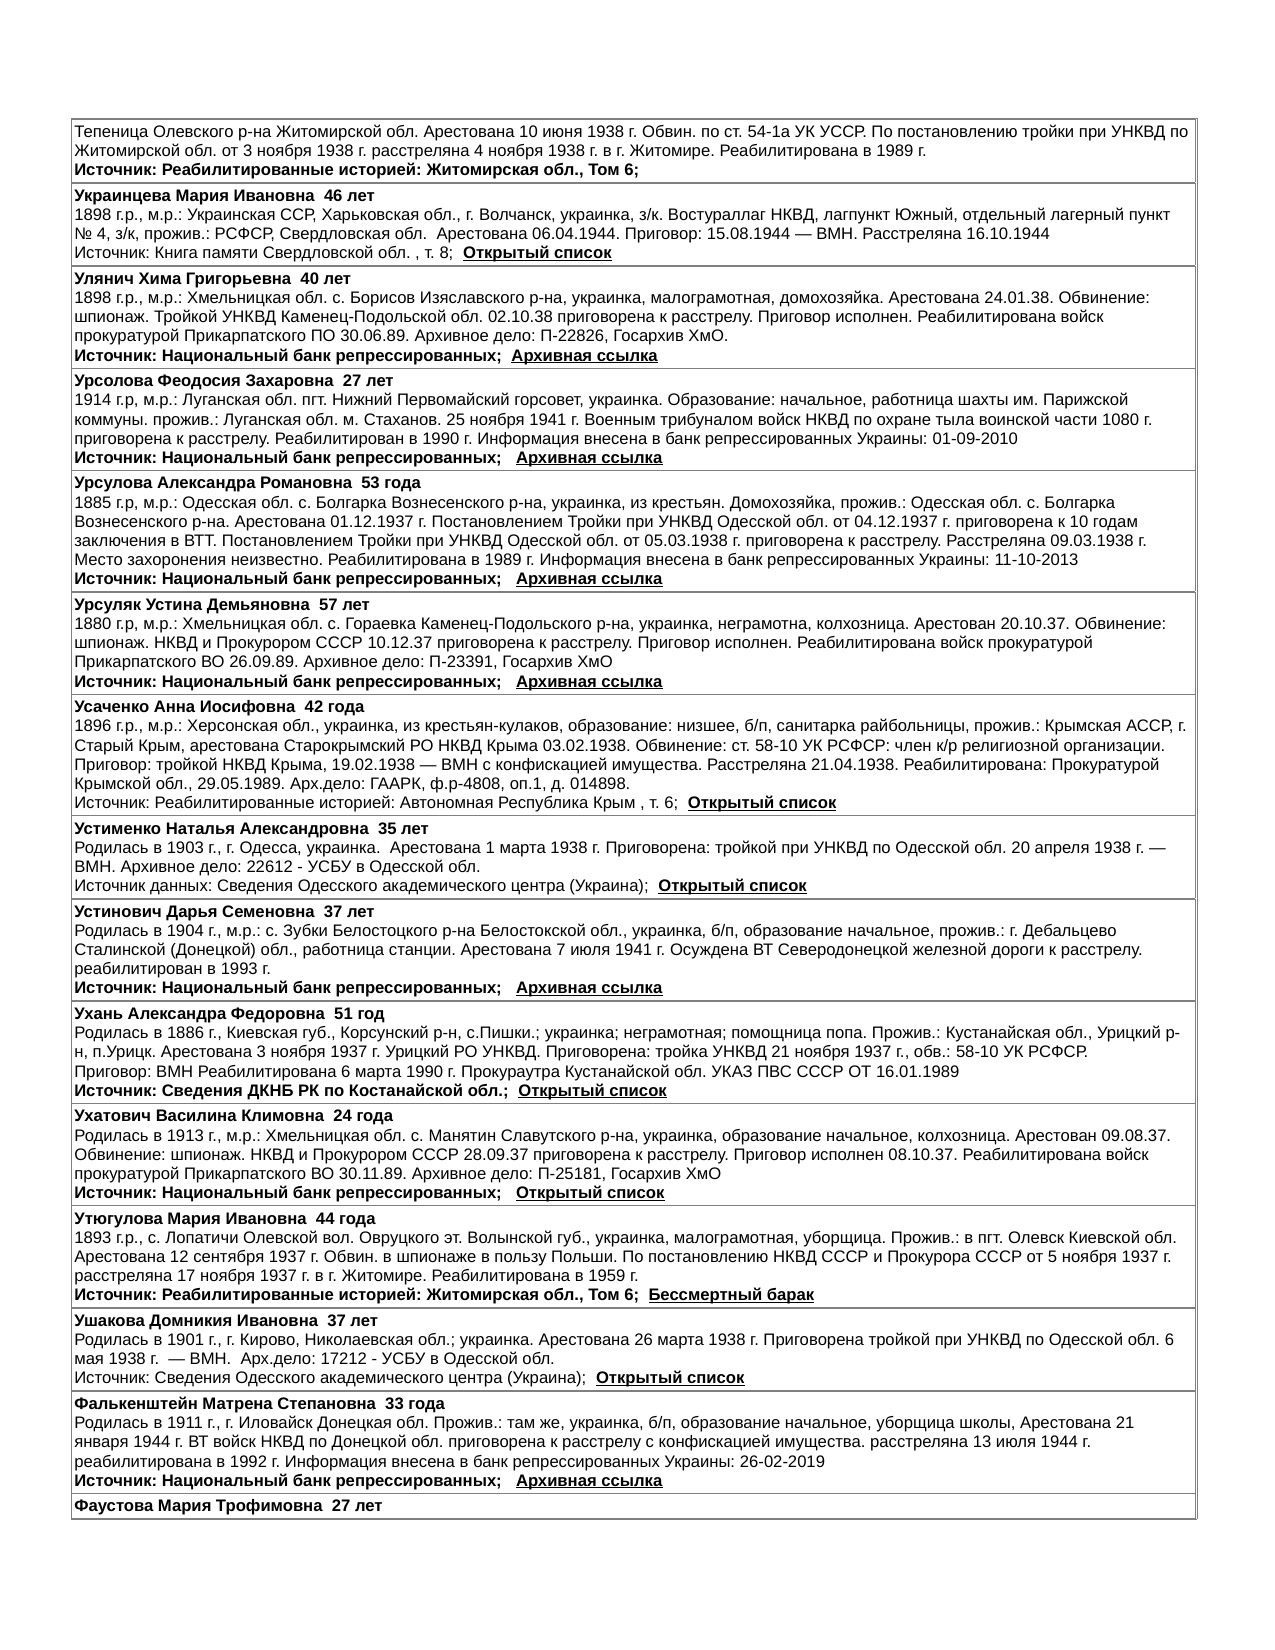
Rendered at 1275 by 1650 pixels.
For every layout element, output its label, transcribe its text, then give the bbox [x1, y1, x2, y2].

table_cell Усаченко Анна Иосифовна 42 года 1896 г.р., м.р.: Херсонская обл., украинка, из крестьян-кулаков, образование: низшее, б/п, санитарка райбольницы, прожив.: Крымская АССР, г. Старый Крым, арестована Старокрымский РО НКВД Крыма 03.02.1938. Обвинение: ст. 58-10 УК РСФСР: член к/р религиозной организации. Приговор: тройкой НКВД Крыма, 19.02.1938 — ВМН с конфискацией имущества. Расстреляна 21.04.1938. Реабилитирована: Прокуратурой Крымской обл., 29.05.1989. Арх.дело: ГААРК, ф.р-4808, оп.1, д. 014898. Источник: Реабилитированные историей: Автономная Республика Крым , т. 6; Открытый список [72, 695, 1195, 815]
table_cell Утюгулова Мария Ивановна 44 года 1893 г.р., с. Лопатичи Олевской вол. Овруцкого эт. Волынской губ., украинка, малограмотная, уборщица. Прожив.: в пгт. Олевск Киевской обл. Арестована 12 сентября 1937 г. Обвин. в шпионаже в пользу Польши. По постановлению НКВД СССР и Прокурора СССР от 5 ноября 1937 г. расстреляна 17 ноября 1937 г. в г. Житомире. Реабилитирована в 1959 г. Источник: Реабилитированные историей: Житомирская обл., Том 6; Бессмертный барак [72, 1206, 1195, 1307]
table_cell Улянич Хима Григорьевна 40 лет 1898 г.р., м.р.: Хмельницкая обл. с. Борисов Изяславского р-на, украинка, малограмотная, домохозяйка. Арестована 24.01.38. Обвинение: шпионаж. Тройкой УНКВД Каменец-Подольской обл. 02.10.38 приговорена к расстрелу. Приговор исполнен. Реабилитирована войск прокуратурой Прикарпатского ПО 30.06.89. Архивное дело: П-22826, Госархив ХмО. Источник: Национальный банк репрессированных; Архивная ссылка [72, 267, 1195, 367]
table_cell Ухатович Василина Климовна 24 года Родилась в 1913 г., м.р.: Хмельницкая обл. с. Манятин Славутского р-на, украинка, образование начальное, колхозница. Арестован 09.08.37. Обвинение: шпионаж. НКВД и Прокурором СССР 28.09.37 приговорена к расстрелу. Приговор исполнен 08.10.37. Реабилитирована войск прокуратурой Прикарпатского ВО 30.11.89. Архивное дело: П-25181, Госархив ХмО Источник: Национальный банк репрессированных; Открытый список [72, 1104, 1195, 1205]
table_cell Устименко Наталья Александровна 35 лет Родилась в 1903 г., г. Одесса, украинка. Арестована 1 марта 1938 г. Приговорена: тройкой при УНКВД по Одесской обл. 20 апреля 1938 г. — ВМН. Архивное дело: 22612 - УСБУ в Одесской обл. Источник данных: Сведения Одесского академического центра (Украина); Открытый список [72, 816, 1195, 898]
table_cell Урсолова Феодосия Захаровна 27 лет 1914 г.р, м.р.: Луганская обл. пгт. Нижний Первомайский горсовет, украинка. Образование: начальное, работница шахты им. Парижской коммуны. прожив.: Луганская обл. м. Стаханов. 25 ноября 1941 г. Военным трибуналом войск НКВД по охране тыла воинской части 1080 г. приговорена к расстрелу. Реабилитирован в 1990 г. Информация внесена в банк репрессированных Украины: 01-09-2010 Источник: Национальный банк репрессированных; Архивная ссылка [72, 369, 1195, 470]
table_cell Урсуляк Устина Демьяновна 57 лет 1880 г.р, м.р.: Хмельницкая обл. с. Гораевка Каменец-Подольского р-на, украинка, неграмотна, колхозница. Арестован 20.10.37. Обвинение: шпионаж. НКВД и Прокурором СССР 10.12.37 приговорена к расстрелу. Приговор исполнен. Реабилитирована войск прокуратурой Прикарпатского ВО 26.09.89. Архивное дело: П-23391, Госархив ХмО Источник: Национальный банк репрессированных; Архивная ссылка [72, 593, 1195, 693]
table_cell Урсулова Александра Романовна 53 года 1885 г.р, м.р.: Одесская обл. с. Болгарка Вознесенского р-на, украинка, из крестьян. Домохозяйка, прожив.: Одесская обл. с. Болгарка Вознесенского р-на. Арестована 01.12.1937 г. Постановлением Тройки при УНКВД Одесской обл. от 04.12.1937 г. приговорена к 10 годам заключения в ВТТ. Постановлением Тройки при УНКВД Одесской обл. от 05.03.1938 г. приговорена к расстрелу. Расстреляна 09.03.1938 г. Место захоронения неизвестно. Реабилитирована в 1989 г. Информация внесена в банк репрессированных Украины: 11-10-2013 Источник: Национальный банк репрессированных; Архивная ссылка [72, 471, 1195, 591]
table_cell Устинович Дарья Семеновна 37 лет Родилась в 1904 г., м.р.: с. Зубки Белостоцкого р-на Белостокской обл., украинка, б/п, образование начальное, прожив.: г. Дебальцево Сталинской (Донецкой) обл., работница станции. Арестована 7 июля 1941 г. Осуждена ВТ Северодонецкой железной дороги к расстрелу. реабилитирован в 1993 г. Источник: Национальный банк репрессированных; Архивная ссылка [72, 900, 1195, 1000]
table_cell Фалькенштейн Матрена Степановна 33 года Родилась в 1911 г., г. Иловайск Донецкая обл. Прожив.: там же, украинка, б/п, образование начальное, уборщица школы, Арестована 21 января 1944 г. ВТ войск НКВД по Донецкой обл. приговорена к расстрелу с конфискацией имущества. расстреляна 13 июля 1944 г. реабилитирована в 1992 г. Информация внесена в банк репрессированных Украины: 26-02-2019 Источник: Национальный банк репрессированных; Архивная ссылка [72, 1392, 1195, 1493]
table_cell Ушакова Домникия Ивановна 37 лет Родилась в 1901 г., г. Кирово, Николаевская обл.; украинка. Арестована 26 марта 1938 г. Приговорена тройкой при УНКВД по Одесской обл. 6 мая 1938 г. — ВМН. Арх.дело: 17212 - УСБУ в Одесской обл. Источник: Сведения Одесского академического центра (Украина); Открытый список [72, 1309, 1195, 1390]
table_cell Ухань Александра Федоровна 51 год Родилась в 1886 г., Киевская губ., Корсунский р-н, с.Пишки.; украинка; неграмотная; помощница попа. Прожив.: Кустанайская обл., Урицкий р-н, п.Урицк. Арестована 3 ноября 1937 г. Урицкий РО УНКВД. Приговорена: тройка УНКВД 21 ноября 1937 г., обв.: 58-10 УК РСФСР. Приговор: ВМН Реабилитирована 6 марта 1990 г. Прокураутра Кустанайской обл. УКАЗ ПВС СССР ОТ 16.01.1989 Источник: Сведения ДКНБ РК по Костанайской обл.; Открытый список [72, 1002, 1195, 1103]
table_cell Украинцева Мария Ивановна 46 лет 1898 г.р., м.р.: Украинская ССР, Харьковская обл., г. Волчанск, украинка, з/к. Востураллаг НКВД, лагпункт Южный, отдельный лагерный пункт № 4, з/к, прожив.: РСФСР, Свердловская обл. Арестована 06.04.1944. Приговор: 15.08.1944 — ВМН. Расстреляна 16.10.1944 Источник: Книга памяти Свердловской обл. , т. 8; Открытый список [72, 184, 1195, 265]
